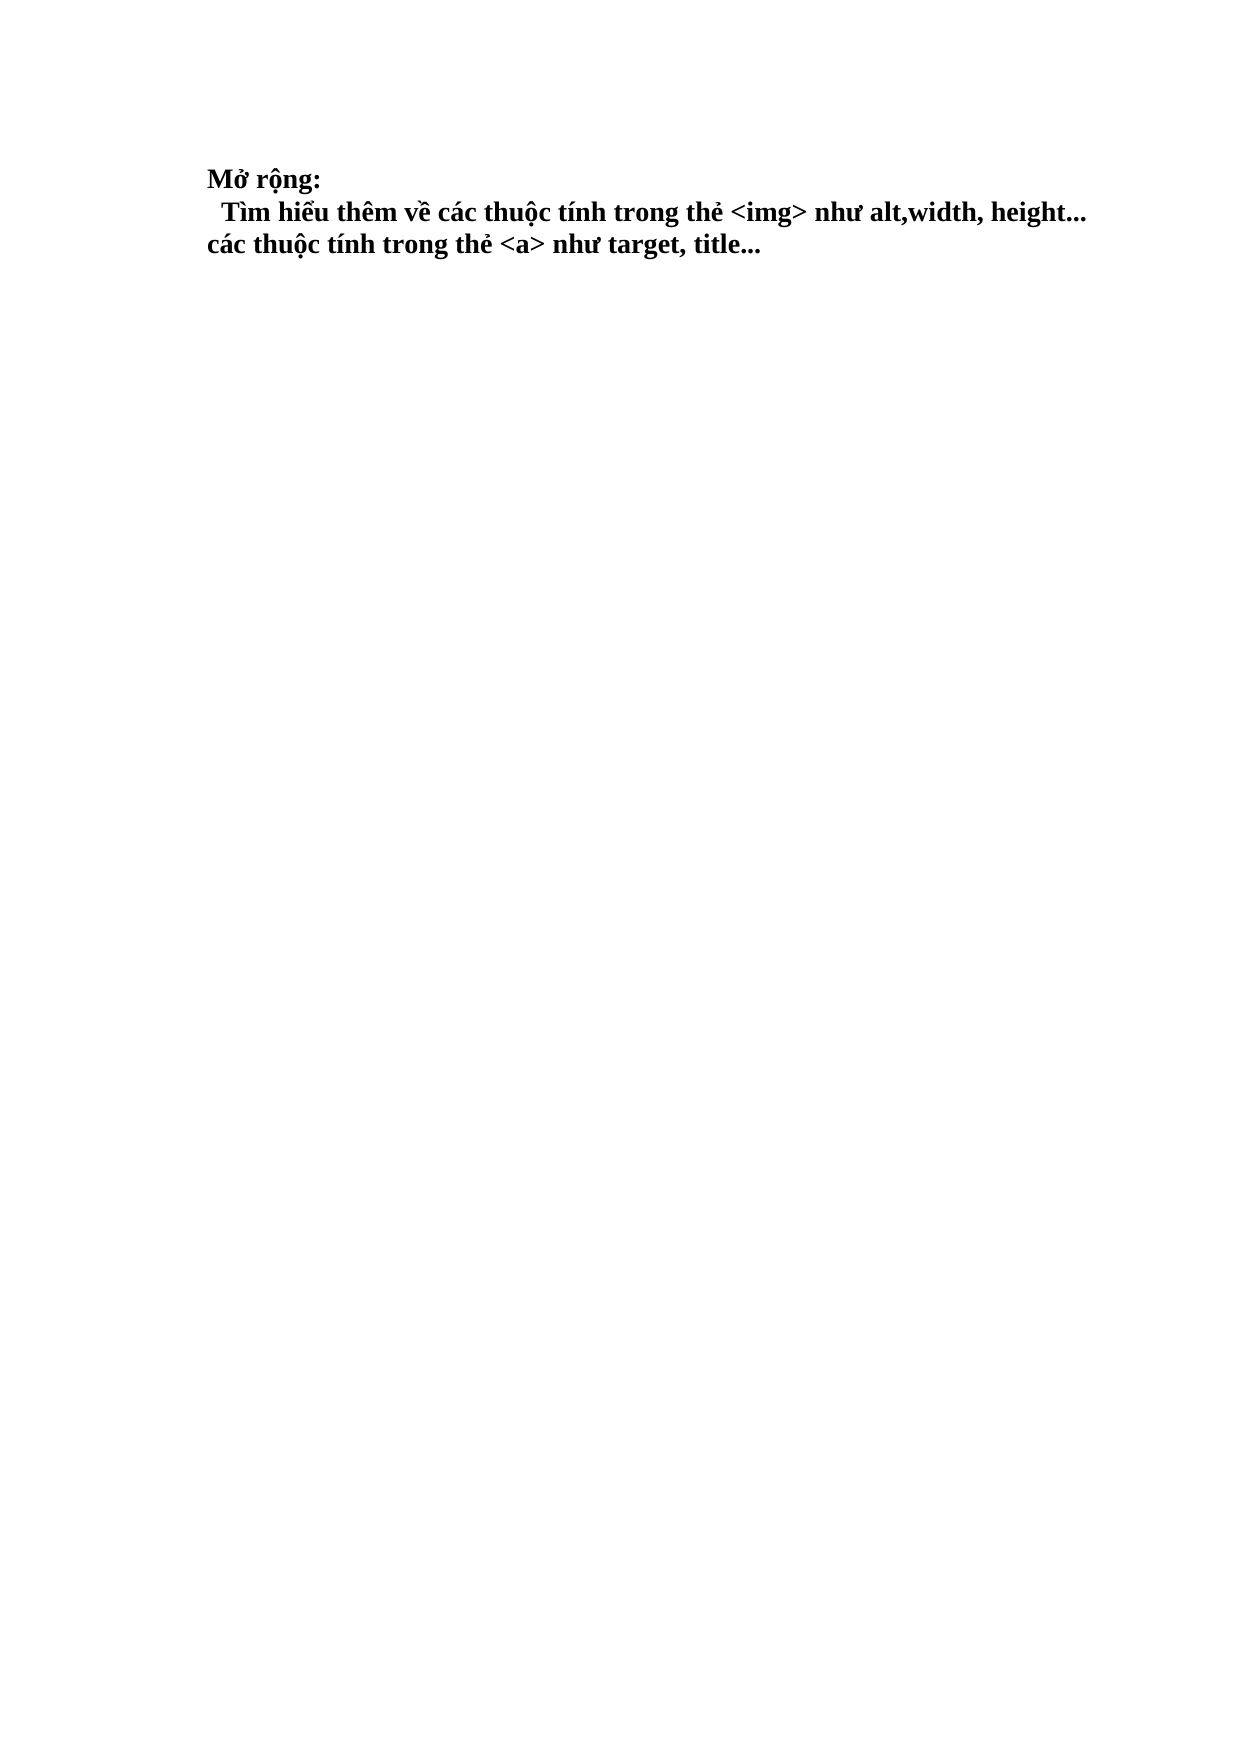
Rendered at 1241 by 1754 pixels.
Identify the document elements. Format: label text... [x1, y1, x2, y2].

subtitle Mở rộng: Tìm hiểu thêm về các thuộc tính trong thẻ <img> như alt,width, height... các thuộc tính trong thẻ <a> như target, title... [207, 162, 1122, 260]
